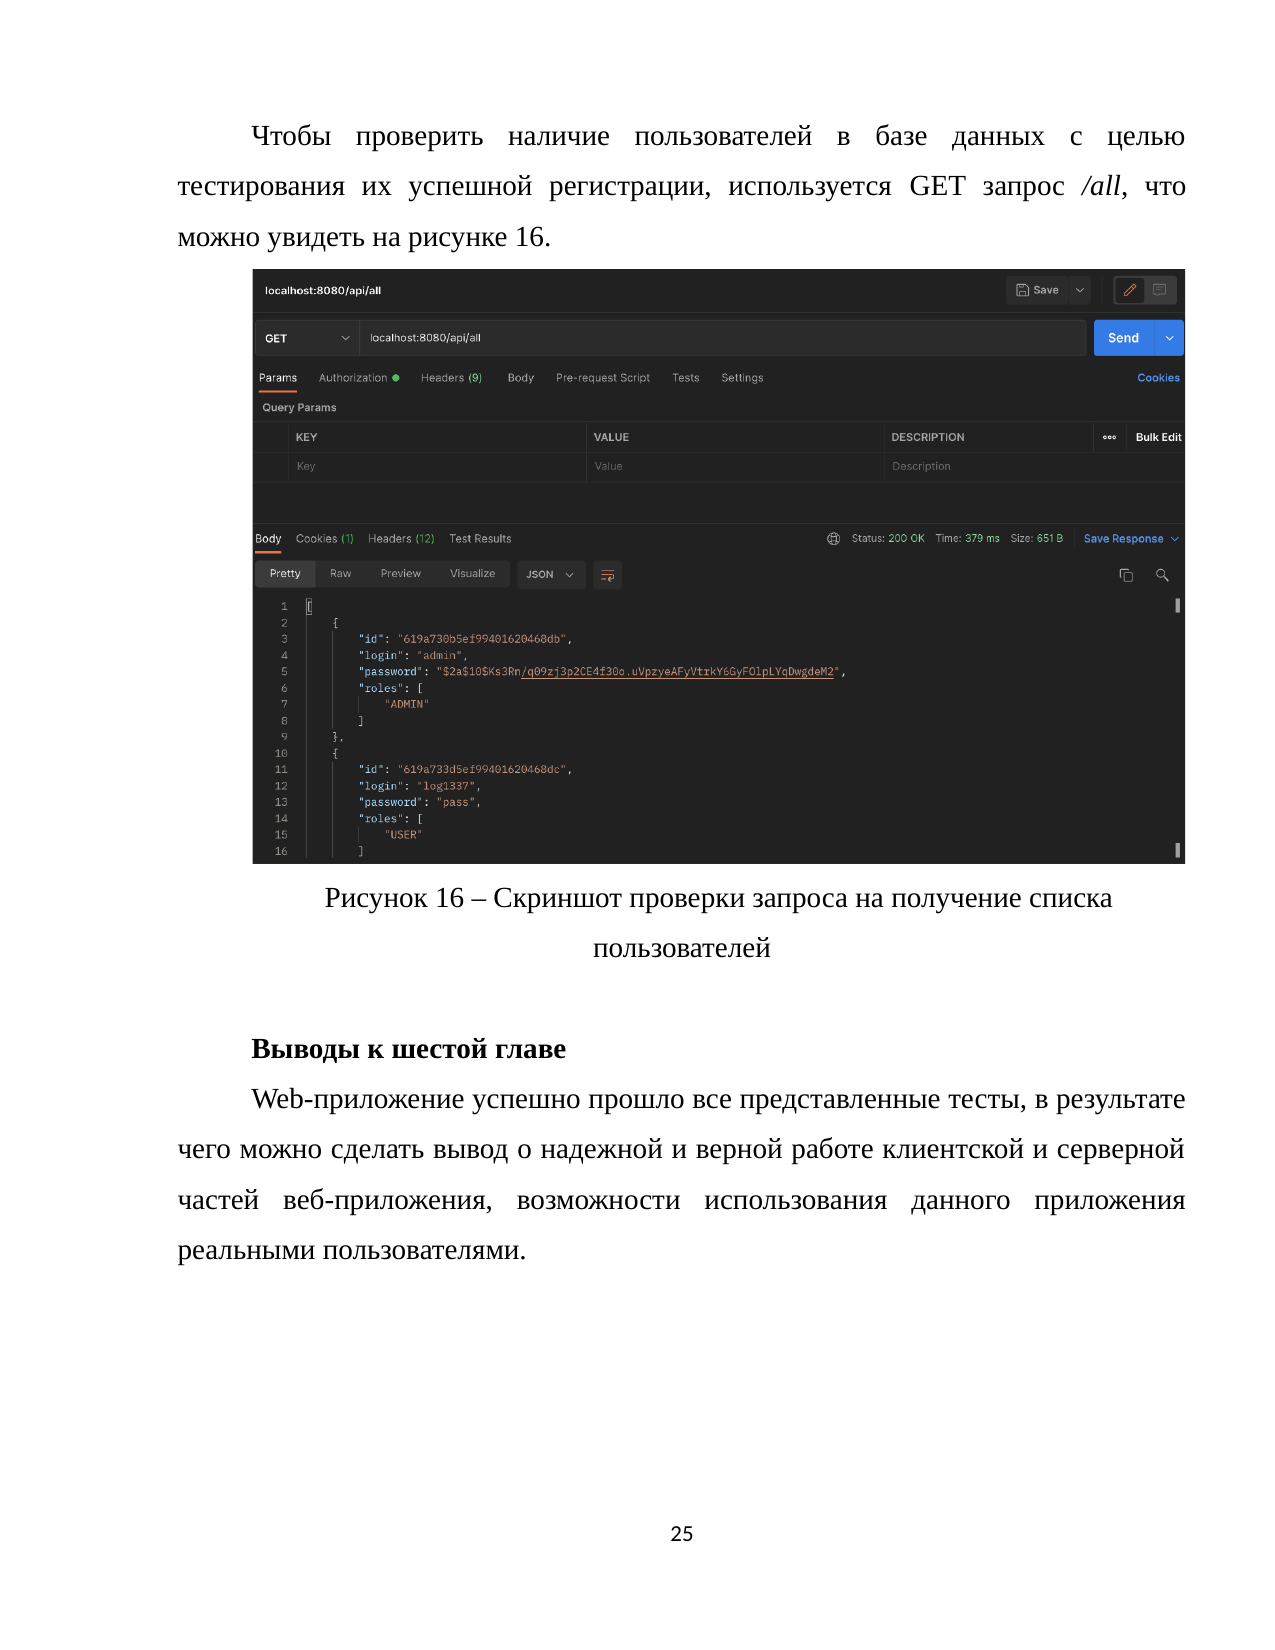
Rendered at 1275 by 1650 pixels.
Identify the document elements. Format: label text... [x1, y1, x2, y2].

text Рисунок 16 – Скриншот проверки запроса на получение списка пользователей [177, 880, 1186, 964]
text Чтобы проверить наличие пользователей в базе данных с целью тестирования их успешной регистрации, используется GET запрос /all, что можно увидеть на рисунке 16. [177, 118, 1186, 252]
text Выводы к шестой главе [177, 1031, 1186, 1064]
picture [252, 269, 1186, 864]
text Web-приложение успешно прошло все представленные тесты, в результате чего можно сделать вывод о надежной и верной работе клиентской и серверной частей веб-приложения, возможности использования данного приложения реальными пользователями. [177, 1081, 1186, 1266]
